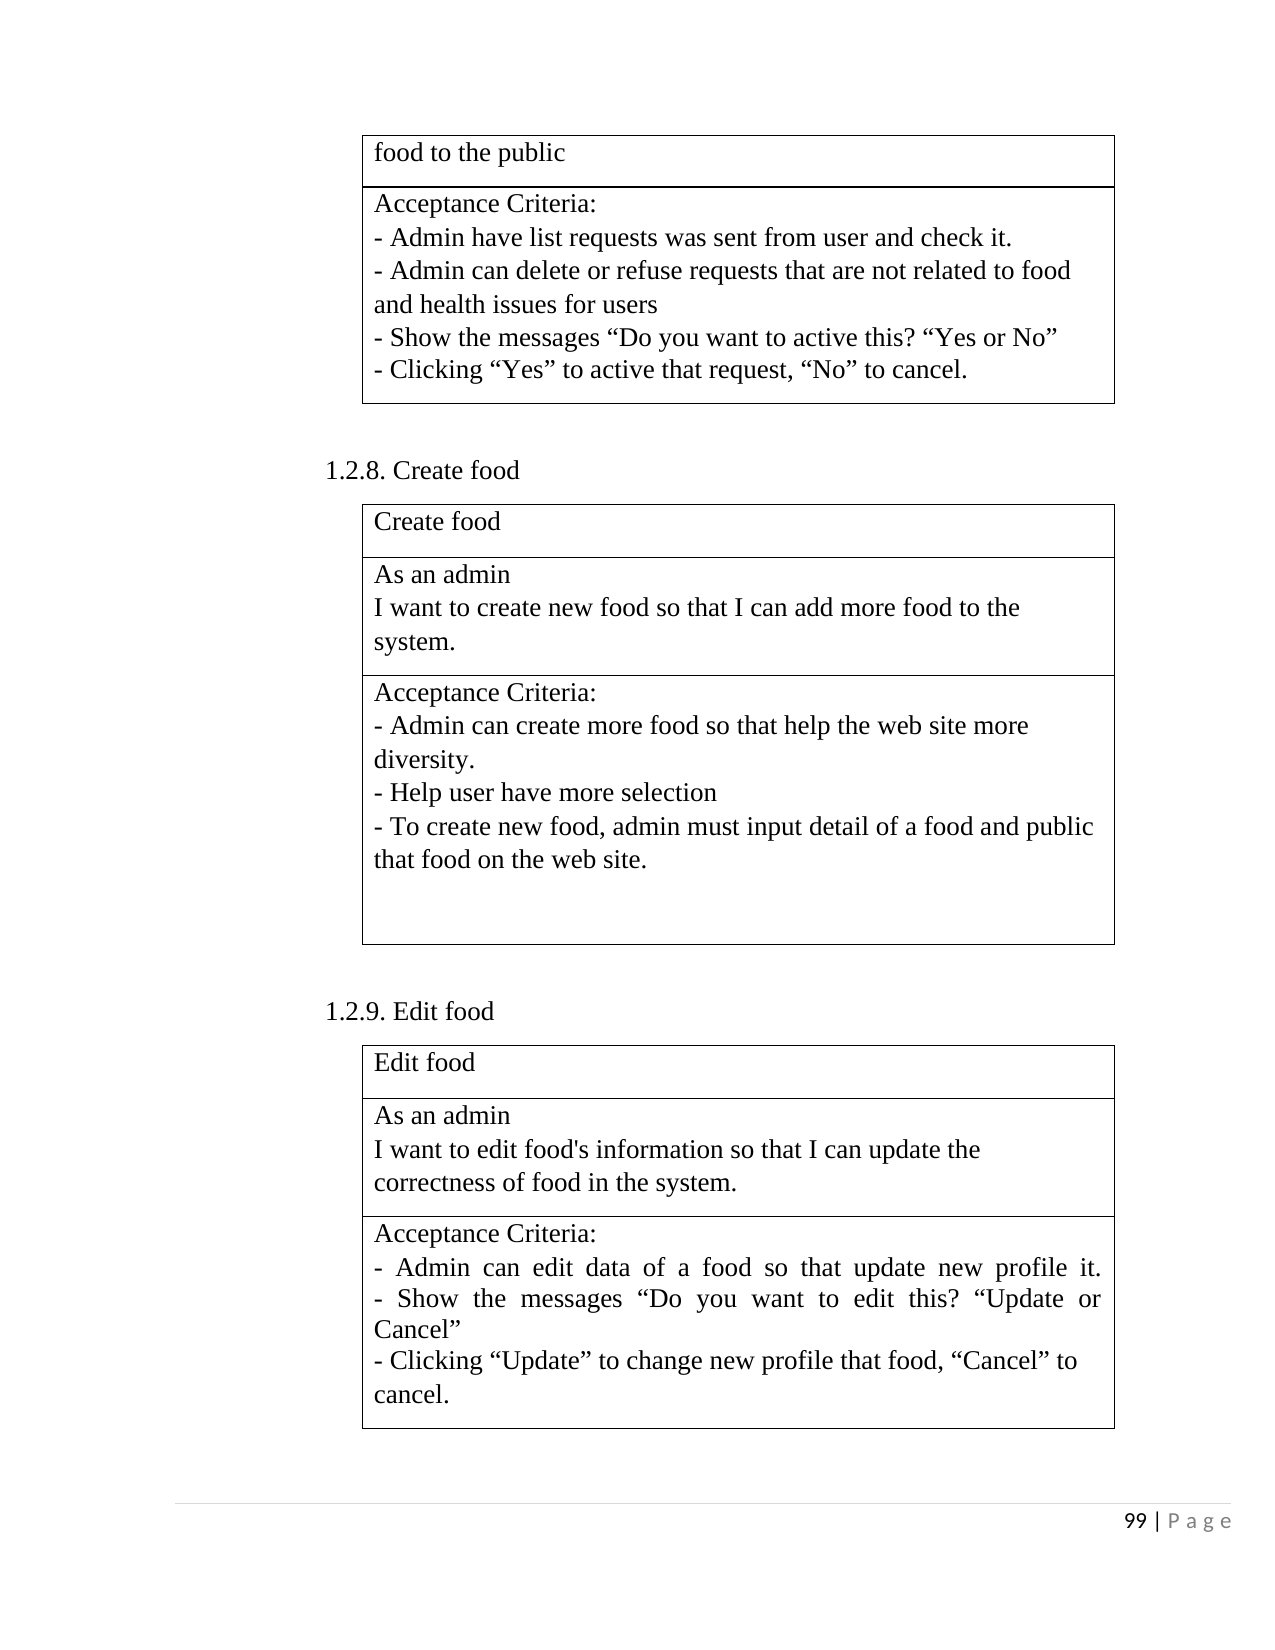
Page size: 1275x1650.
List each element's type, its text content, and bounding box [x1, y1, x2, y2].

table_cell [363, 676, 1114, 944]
text 1.2.8. Create food [250, 454, 1231, 485]
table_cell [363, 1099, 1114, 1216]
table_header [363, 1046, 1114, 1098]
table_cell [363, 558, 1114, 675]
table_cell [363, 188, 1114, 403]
text 1.2.9. Edit food [250, 995, 1231, 1026]
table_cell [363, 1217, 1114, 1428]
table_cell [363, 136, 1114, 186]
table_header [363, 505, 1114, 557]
